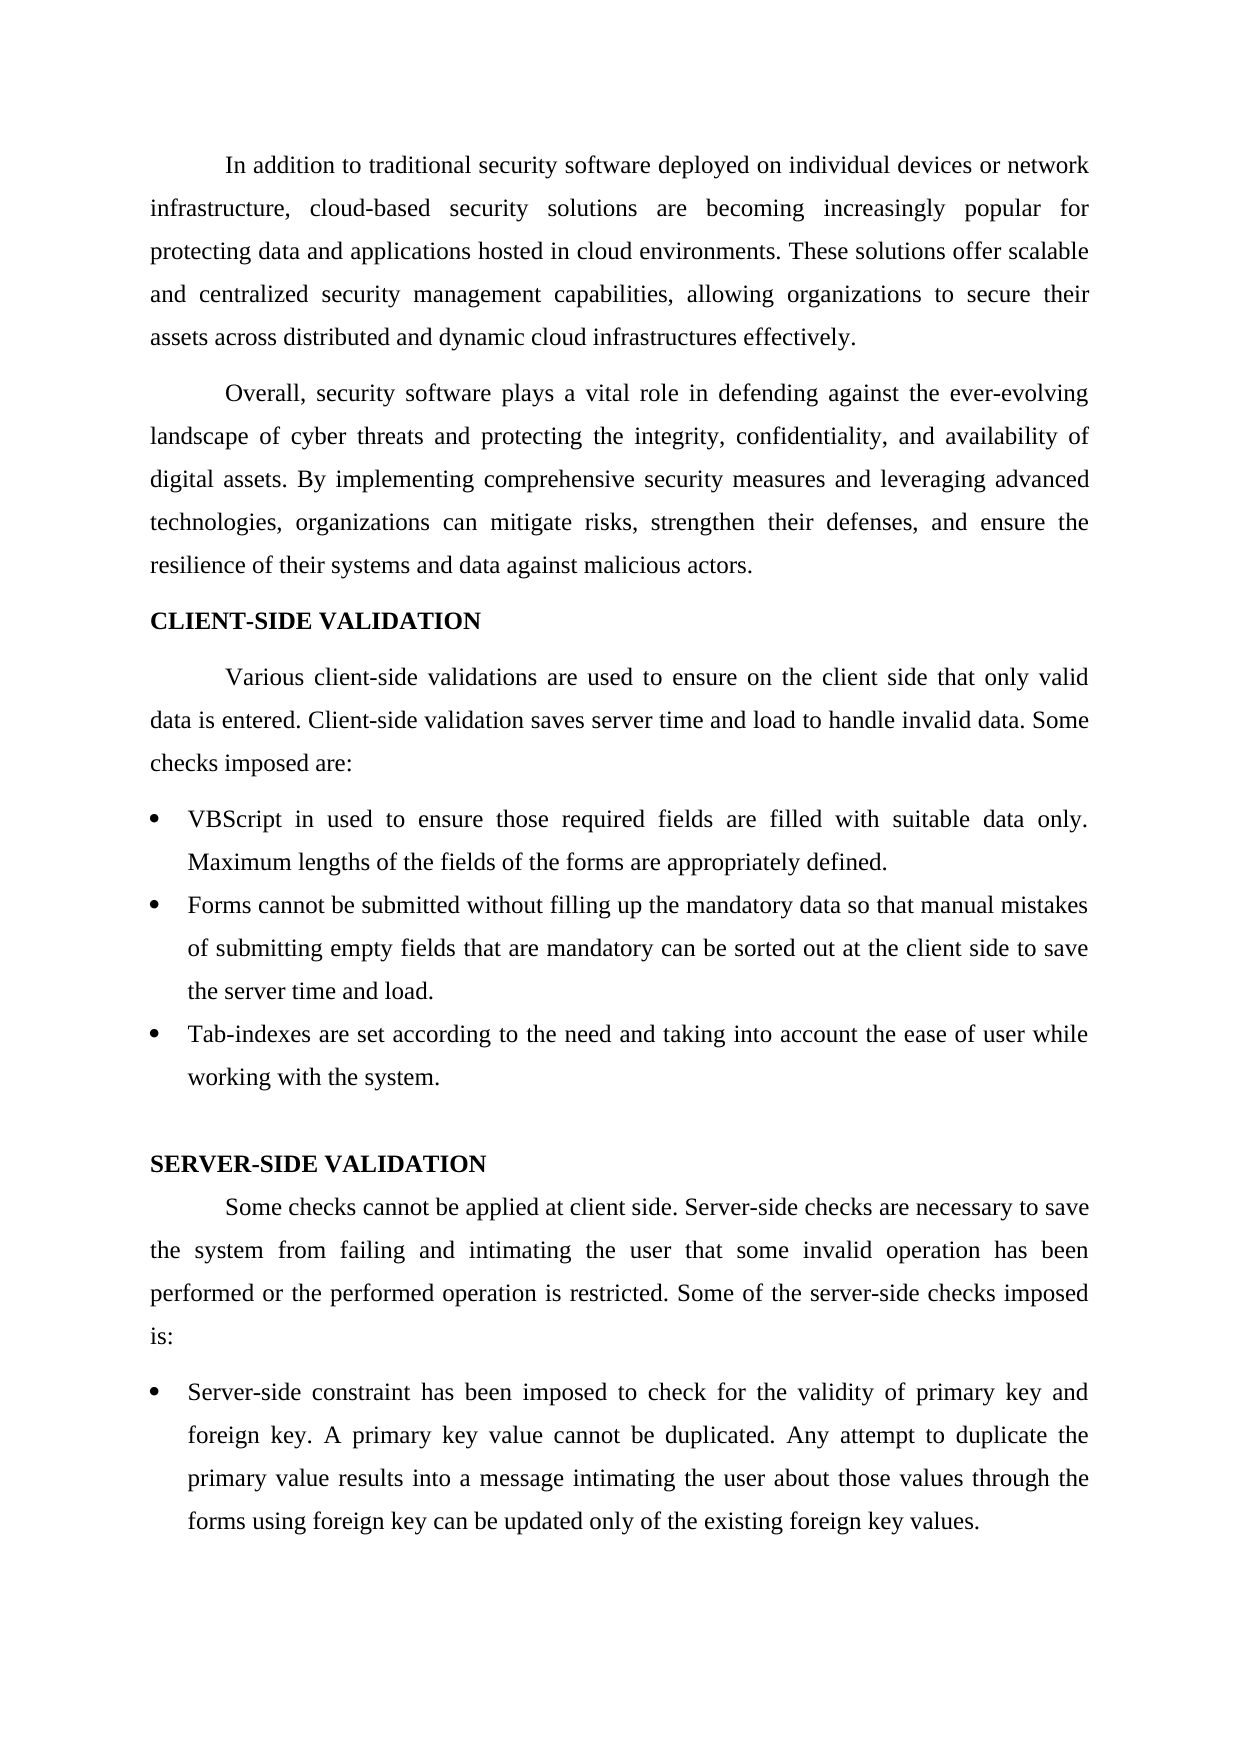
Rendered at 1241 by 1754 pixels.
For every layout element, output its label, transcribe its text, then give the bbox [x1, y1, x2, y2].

text In addition to traditional security software deployed on individual devices or network infrastructure, cloud-based security solutions are becoming increasingly popular for protecting data and applications hosted in cloud environments. These solutions offer scalable and centralized security management capabilities, allowing organizations to secure their assets across distributed and dynamic cloud infrastructures effectively. [150, 150, 1090, 351]
list VBScript in used to ensure those required fields are filled with suitable data only. Maximum lengths of the fields of the forms are appropriately defined. [150, 804, 1090, 876]
text Some checks cannot be applied at client side. Server-side checks are necessary to save the system from failing and intimating the user that some invalid operation has been performed or the performed operation is restricted. Some of the server-side checks imposed is: [150, 1192, 1090, 1350]
text CLIENT-SIDE VALIDATION [150, 606, 1090, 635]
list Tab-indexes are set according to the need and taking into account the ease of user while working with the system. [150, 1019, 1090, 1091]
list Server-side constraint has been imposed to check for the validity of primary key and foreign key. A primary key value cannot be duplicated. Any attempt to duplicate the primary value results into a message intimating the user about those values through the forms using foreign key can be updated only of the existing foreign key values. [150, 1377, 1090, 1535]
list Forms cannot be submitted without filling up the mandatory data so that manual mistakes of submitting empty fields that are mandatory can be sorted out at the client side to save the server time and load. [150, 890, 1090, 1005]
text Overall, security software plays a vital role in defending against the ever-evolving landscape of cyber threats and protecting the integrity, confidentiality, and availability of digital assets. By implementing comprehensive security measures and leveraging advanced technologies, organizations can mitigate risks, strengthen their defenses, and ensure the resilience of their systems and data against malicious actors. [150, 378, 1090, 579]
text Various client-side validations are used to ensure on the client side that only valid data is entered. Client-side validation saves server time and load to handle invalid data. Some checks imposed are: [150, 662, 1090, 777]
text SERVER-SIDE VALIDATION [150, 1149, 1090, 1177]
